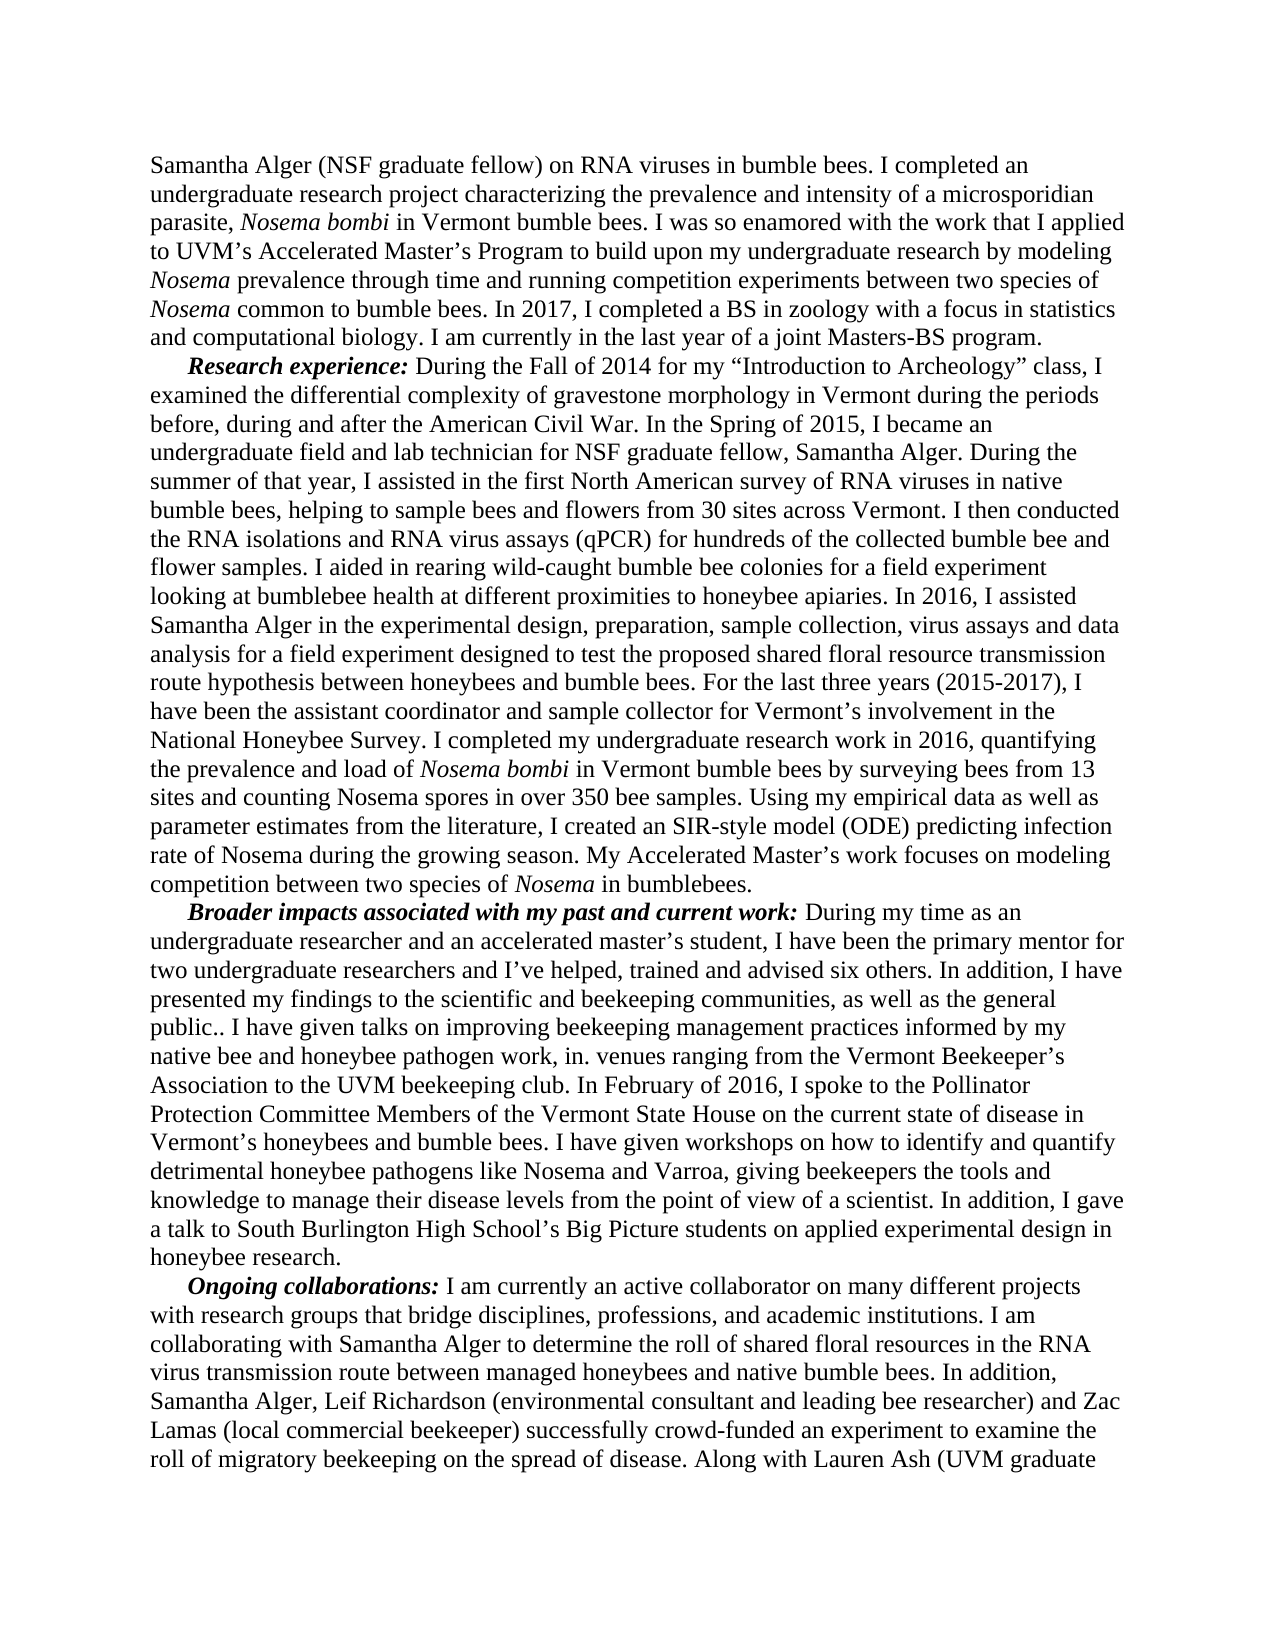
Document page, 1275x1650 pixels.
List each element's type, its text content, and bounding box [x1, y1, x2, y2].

text Research experience: During the Fall of 2014 for my “Introduction to Archeology” class, I examined the differential complexity of gravestone morphology in Vermont during the periods before, during and after the American Civil War. In the Spring of 2015, I became an undergraduate field and lab technician for NSF graduate fellow, Samantha Alger. During the summer of that year, I assisted in the first North American survey of RNA viruses in native bumble bees, helping to sample bees and flowers from 30 sites across Vermont. I then conducted the RNA isolations and RNA virus assays (qPCR) for hundreds of the collected bumble bee and flower samples. I aided in rearing wild-caught bumble bee colonies for a field experiment looking at bumblebee health at different proximities to honeybee apiaries. In 2016, I assisted Samantha Alger in the experimental design, preparation, sample collection, virus assays and data analysis for a field experiment designed to test the proposed shared floral resource transmission route hypothesis between honeybees and bumble bees. For the last three years (2015-2017), I have been the assistant coordinator and sample collector for Vermont’s involvement in the National Honeybee Survey. I completed my undergraduate research work in 2016, quantifying the prevalence and load of Nosema bombi in Vermont bumble bees by surveying bees from 13 sites and counting Nosema spores in over 350 bee samples. Using my empirical data as well as parameter estimates from the literature, I created an SIR-style model (ODE) predicting infection rate of Nosema during the growing season. My Accelerated Master’s work focuses on modeling competition between two species of Nosema in bumblebees. [150, 351, 1125, 897]
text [150, 1271, 1125, 1472]
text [150, 150, 1125, 351]
text Broader impacts associated with my past and current work: During my time as an undergraduate researcher and an accelerated master’s student, I have been the primary mentor for two undergraduate researchers and I’ve helped, trained and advised six others. In addition, I have presented my findings to the scientific and beekeeping communities, as well as the general public.. I have given talks on improving beekeeping management practices informed by my native bee and honeybee pathogen work, in. venues ranging from the Vermont Beekeeper’s Association to the UVM beekeeping club. In February of 2016, I spoke to the Pollinator Protection Committee Members of the Vermont State House on the current state of disease in Vermont’s honeybees and bumble bees. I have given workshops on how to identify and quantify detrimental honeybee pathogens like Nosema and Varroa, giving beekeepers the tools and knowledge to manage their disease levels from the point of view of a scientist. In addition, I gave a talk to South Burlington High School’s Big Picture students on applied experimental design in honeybee research. [150, 897, 1125, 1271]
